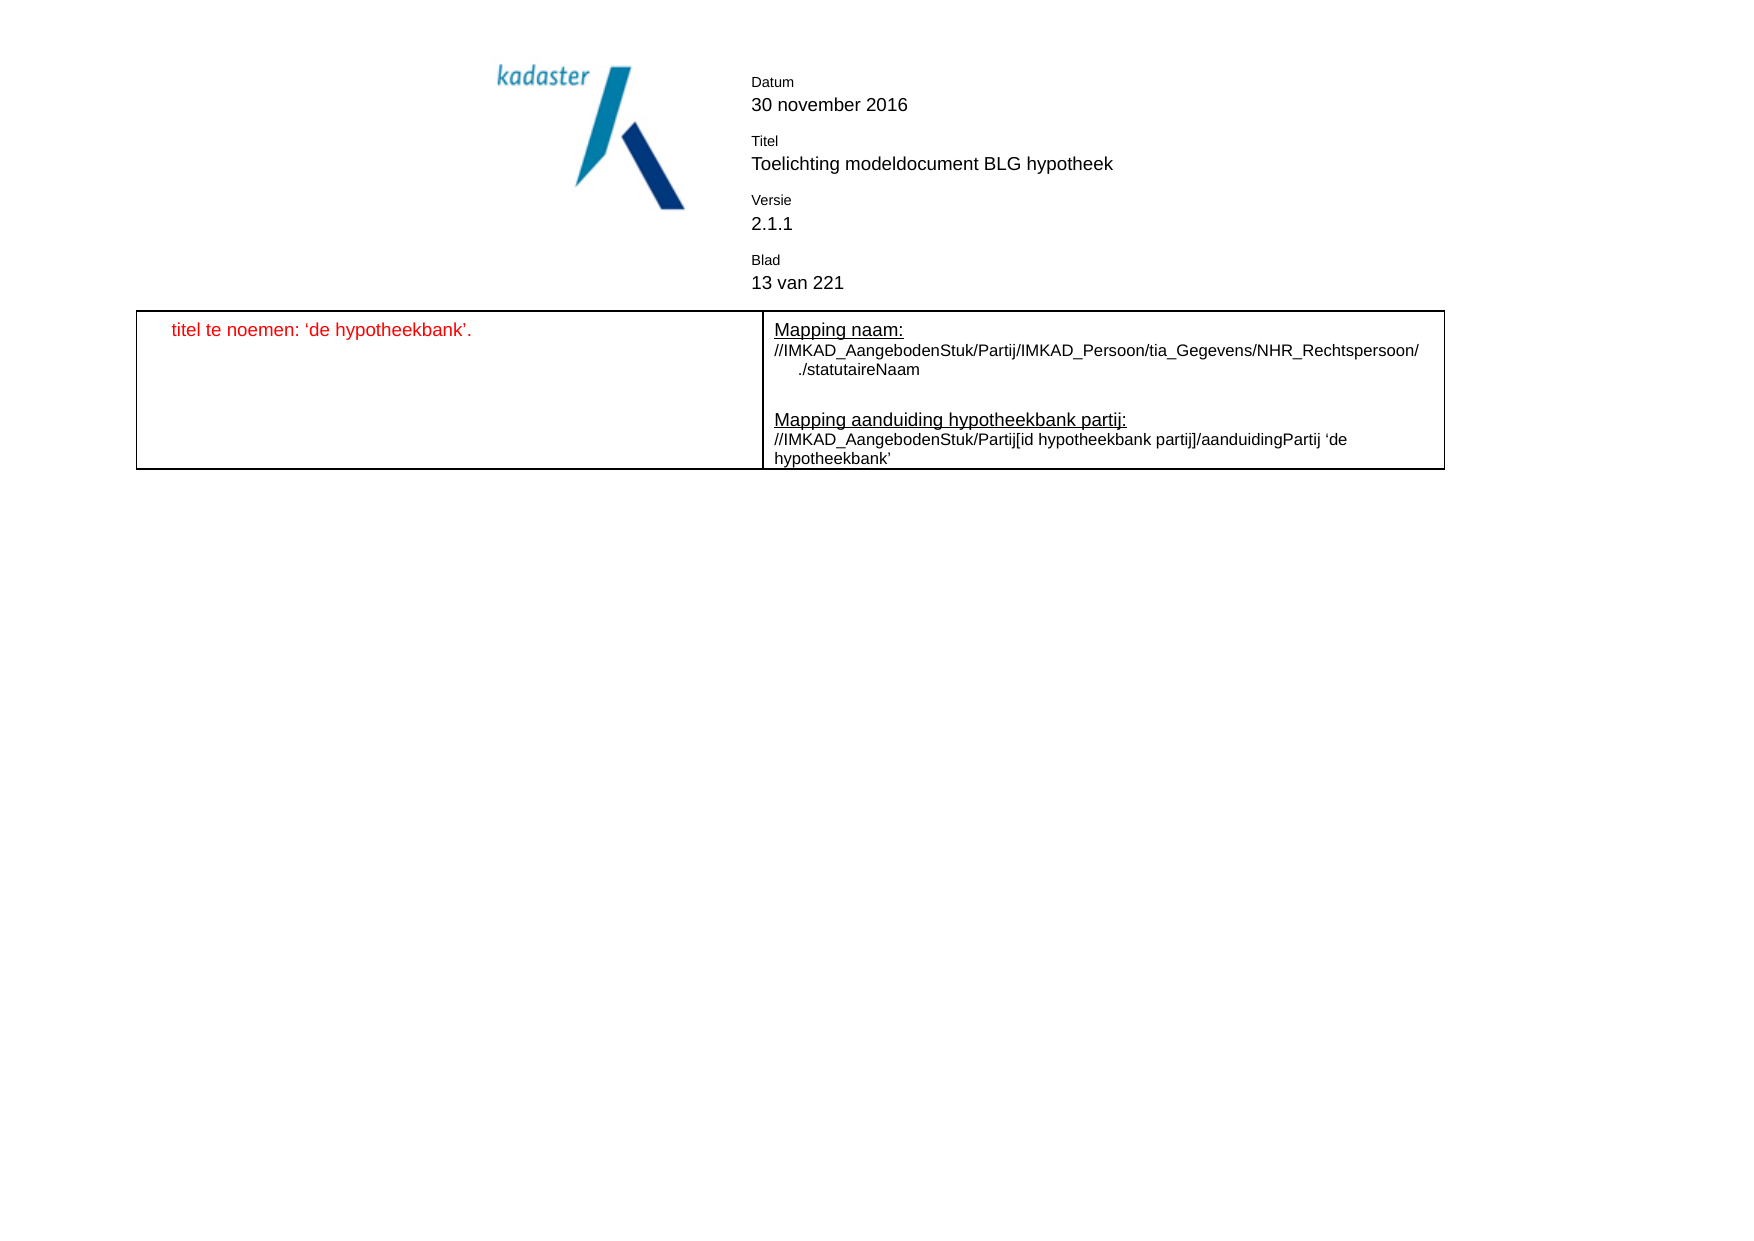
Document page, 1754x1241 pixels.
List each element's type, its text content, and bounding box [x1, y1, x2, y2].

table_cell hierna zowel naam als haar rechtsopvolgers onder algemene of bijzondere titel te noemen: ‘de hypotheekbank’. [137, 312, 762, 468]
picture [480, 42, 699, 226]
